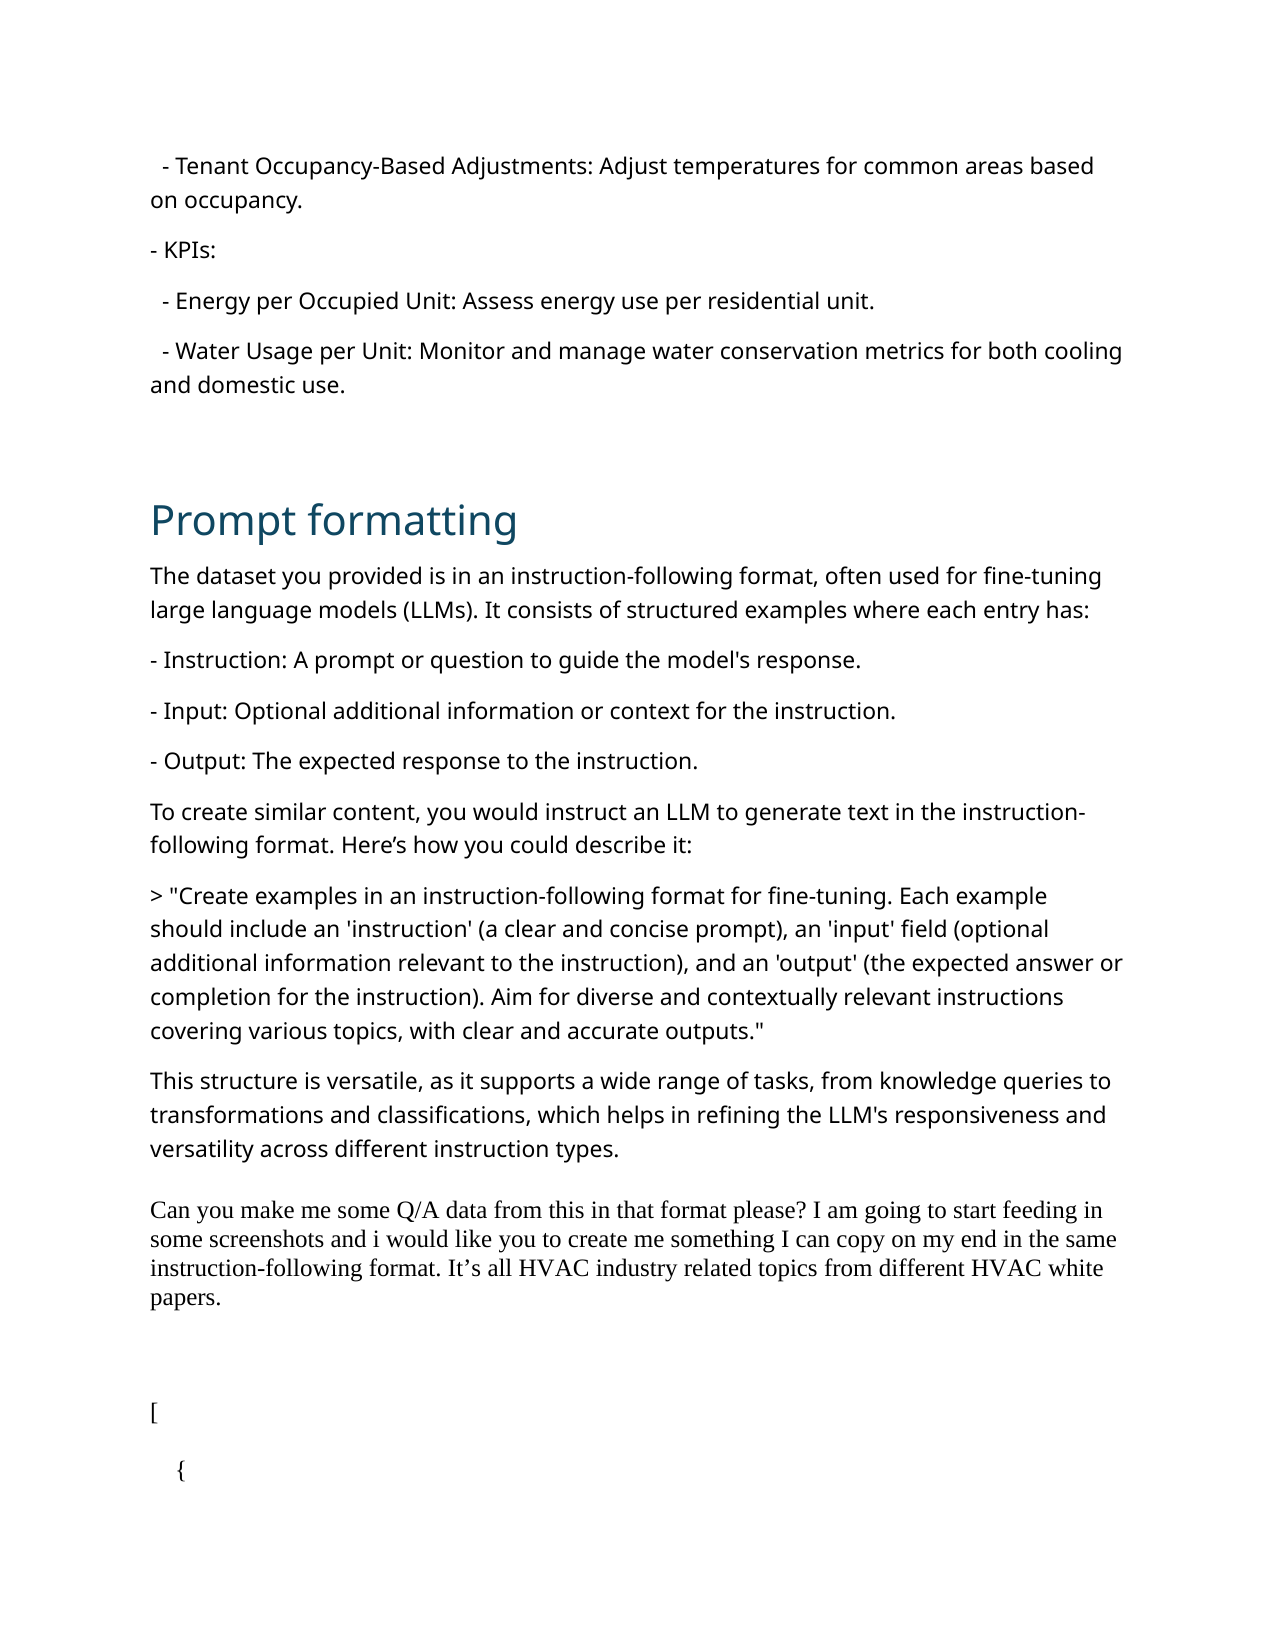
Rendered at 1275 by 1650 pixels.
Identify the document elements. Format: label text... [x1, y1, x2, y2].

text - Input: Optional additional information or context for the instruction. [150, 694, 1125, 726]
text Can you make me some Q/A data from this in that format please? I am going to start feeding in some screenshots and i would like you to create me something I can copy on my end in the same instruction-following format. It’s all HVAC industry related topics from different HVAC white papers. [150, 1195, 1125, 1310]
text { [150, 1455, 1125, 1484]
text - Instruction: A prompt or question to guide the model's response. [150, 644, 1125, 675]
text This structure is versatile, as it supports a wide range of tasks, from knowledge queries to transformations and classifications, which helps in refining the LLM's responsiveness and versatility across different instruction types. [150, 1065, 1125, 1164]
text - Energy per Occupied Unit: Assess energy use per residential unit. [150, 284, 1125, 316]
text [ [150, 1397, 1125, 1426]
text - Water Usage per Unit: Monitor and manage water conservation metrics for both cooling and domestic use. [150, 335, 1125, 400]
text - KPIs: [150, 234, 1125, 265]
subtitle Prompt formatting [150, 490, 1125, 547]
text - Output: The expected response to the instruction. [150, 745, 1125, 776]
text - Tenant Occupancy-Based Adjustments: Adjust temperatures for common areas based on occupancy. [150, 150, 1125, 215]
text > "Create examples in an instruction-following format for fine-tuning. Each example should include an 'instruction' (a clear and concise prompt), an 'input' field (optional additional information relevant to the instruction), and an 'output' (the expected answer or completion for the instruction). Aim for diverse and contextually relevant instructions covering various topics, with clear and accurate outputs." [150, 879, 1125, 1046]
text The dataset you provided is in an instruction-following format, often used for fine-tuning large language models (LLMs). It consists of structured examples where each entry has: [150, 560, 1125, 625]
text To create similar content, you would instruct an LLM to generate text in the instruction-following format. Here’s how you could describe it: [150, 795, 1125, 860]
